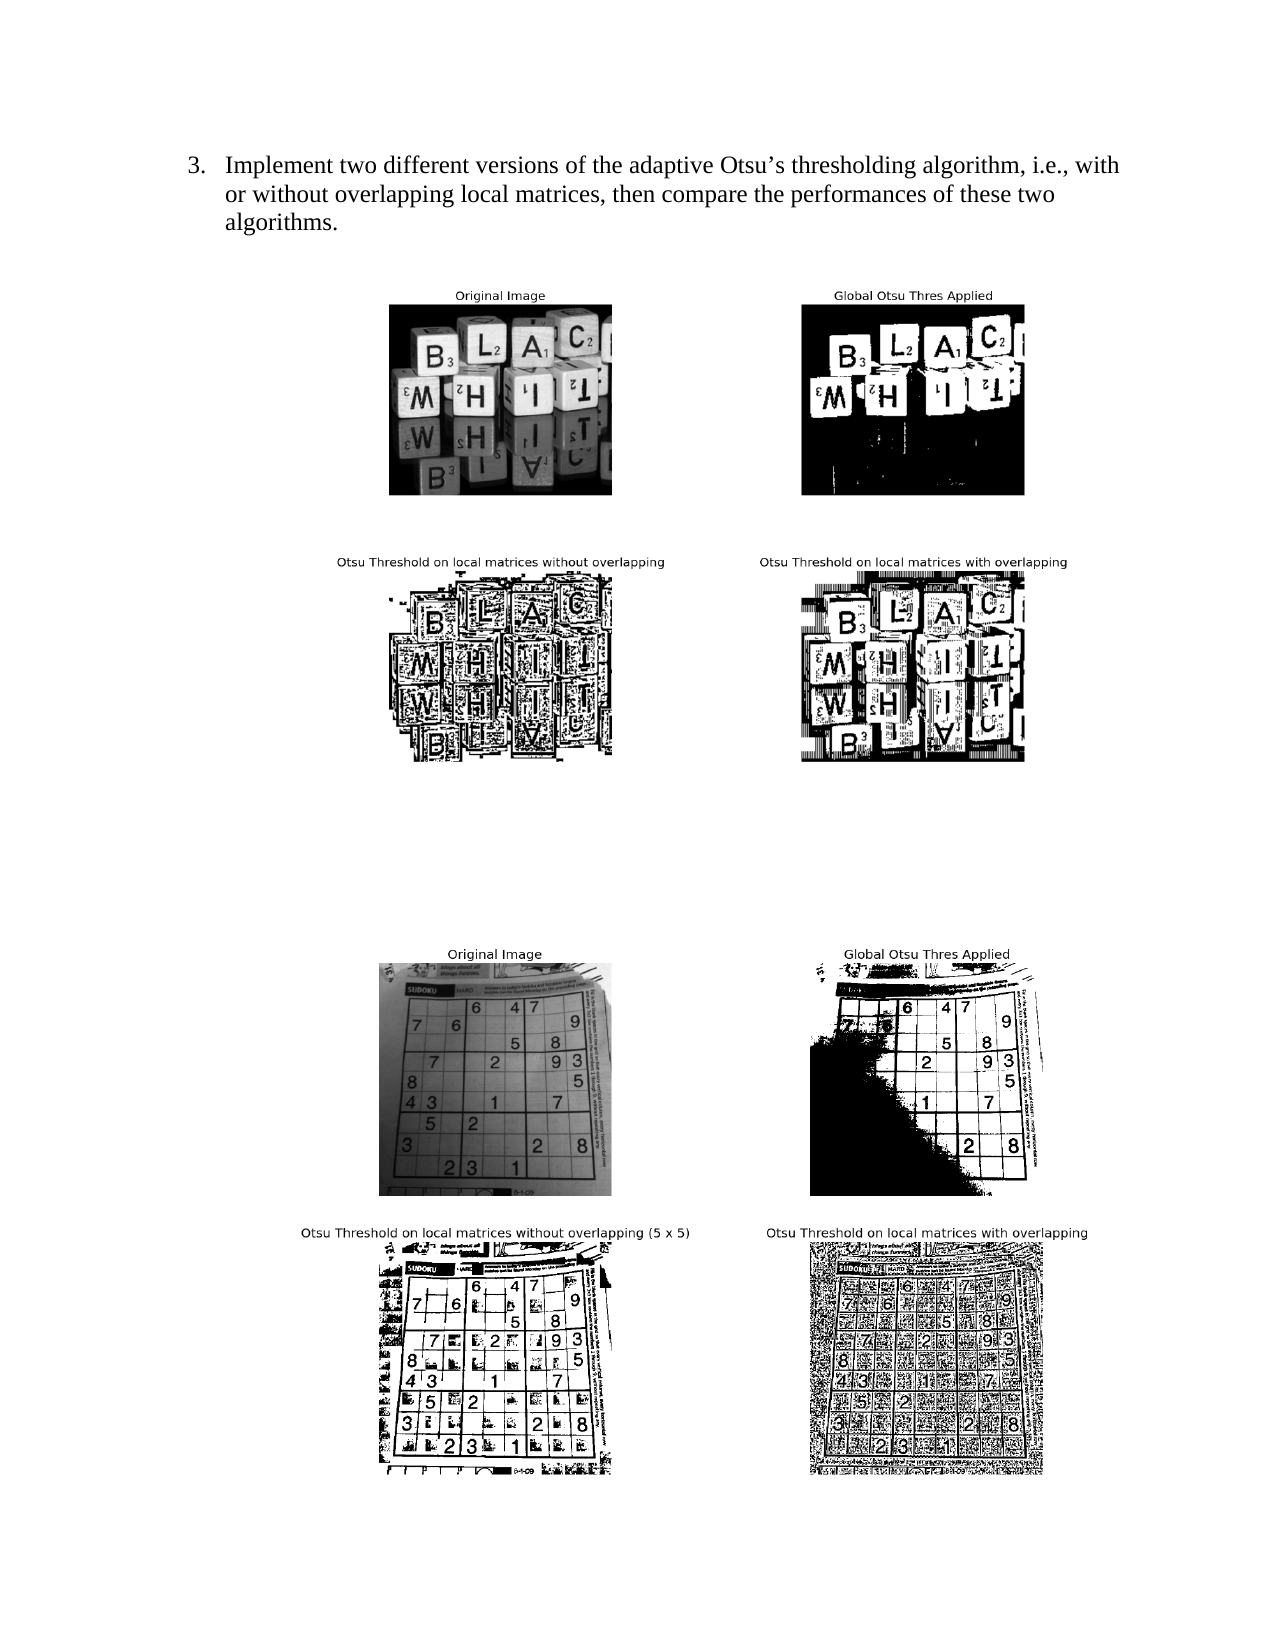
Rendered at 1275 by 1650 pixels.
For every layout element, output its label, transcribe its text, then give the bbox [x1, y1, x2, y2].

picture [187, 900, 1204, 1533]
picture [206, 243, 1182, 854]
list Implement two different versions of the adaptive Otsu’s thresholding algorithm, i.e., with or without overlapping local matrices, then compare the performances of these two algorithms. [187, 150, 1125, 236]
